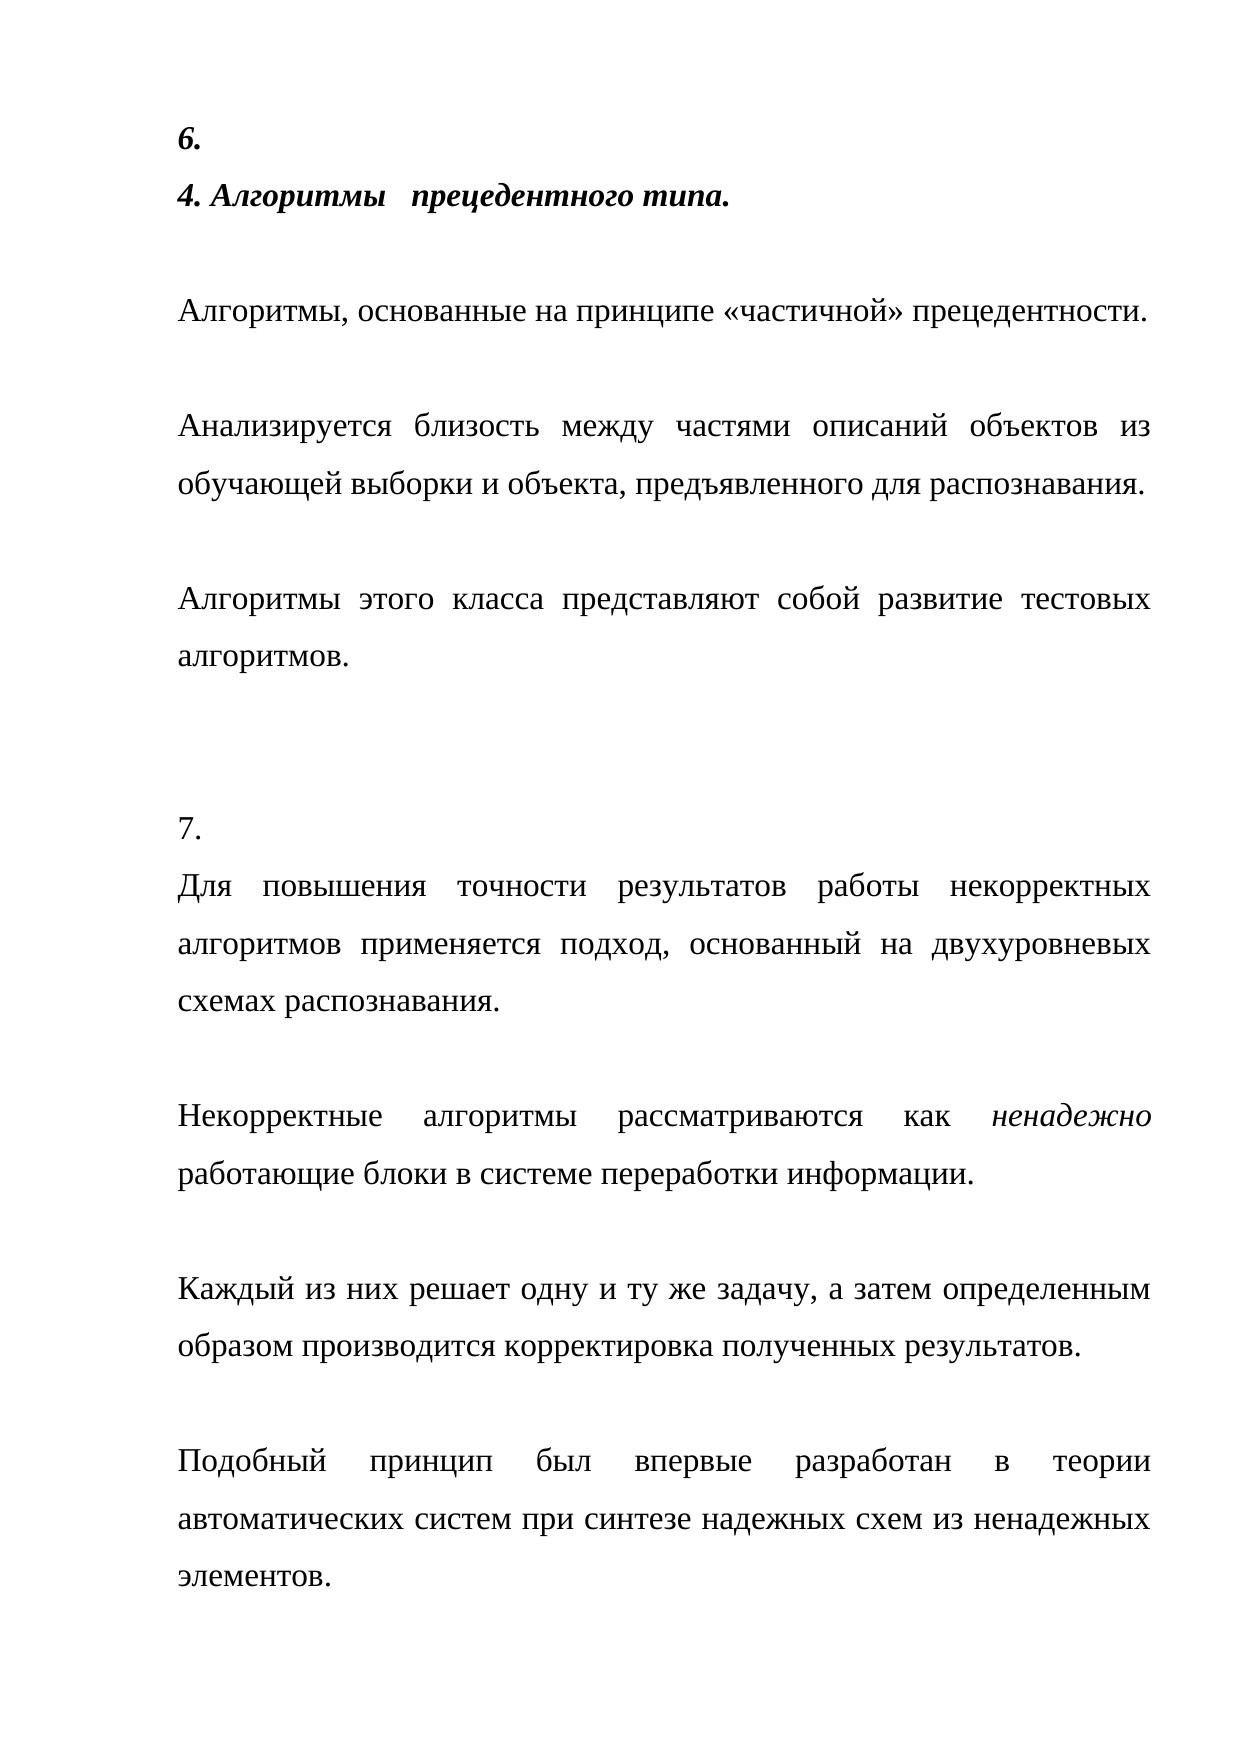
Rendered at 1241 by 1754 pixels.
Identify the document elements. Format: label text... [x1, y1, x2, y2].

text Каждый из них решает одну и ту же задачу, а затем определенным образом производится корректировка полученных результатов. [177, 1268, 1152, 1364]
text Анализируется близость между частями описаний объектов из обучающей выборки и объекта, предъявленного для распознавания. [177, 406, 1152, 501]
text Алгоритмы, основанные на принципе «частичной» прецедентности. [177, 291, 1152, 329]
text Алгоритмы этого класса представляют собой развитие тестовых алгоритмов. [177, 578, 1152, 674]
text Подобный принцип был впервые разработан в теории автоматических систем при синтезе надежных схем из ненадежных элементов. [177, 1441, 1152, 1594]
text 6. [177, 118, 1152, 156]
text Некорректные алгоритмы рассматриваются как ненадежно работающие блоки в системе переработки информации. [177, 1096, 1152, 1191]
text Для повышения точности результатов работы некорректных алгоритмов применяется подход, основанный на двухуровневых схемах распознавания. [177, 866, 1152, 1019]
text 4. Алгоритмы прецедентного типа. [177, 176, 1152, 214]
text 7. [177, 808, 1152, 846]
